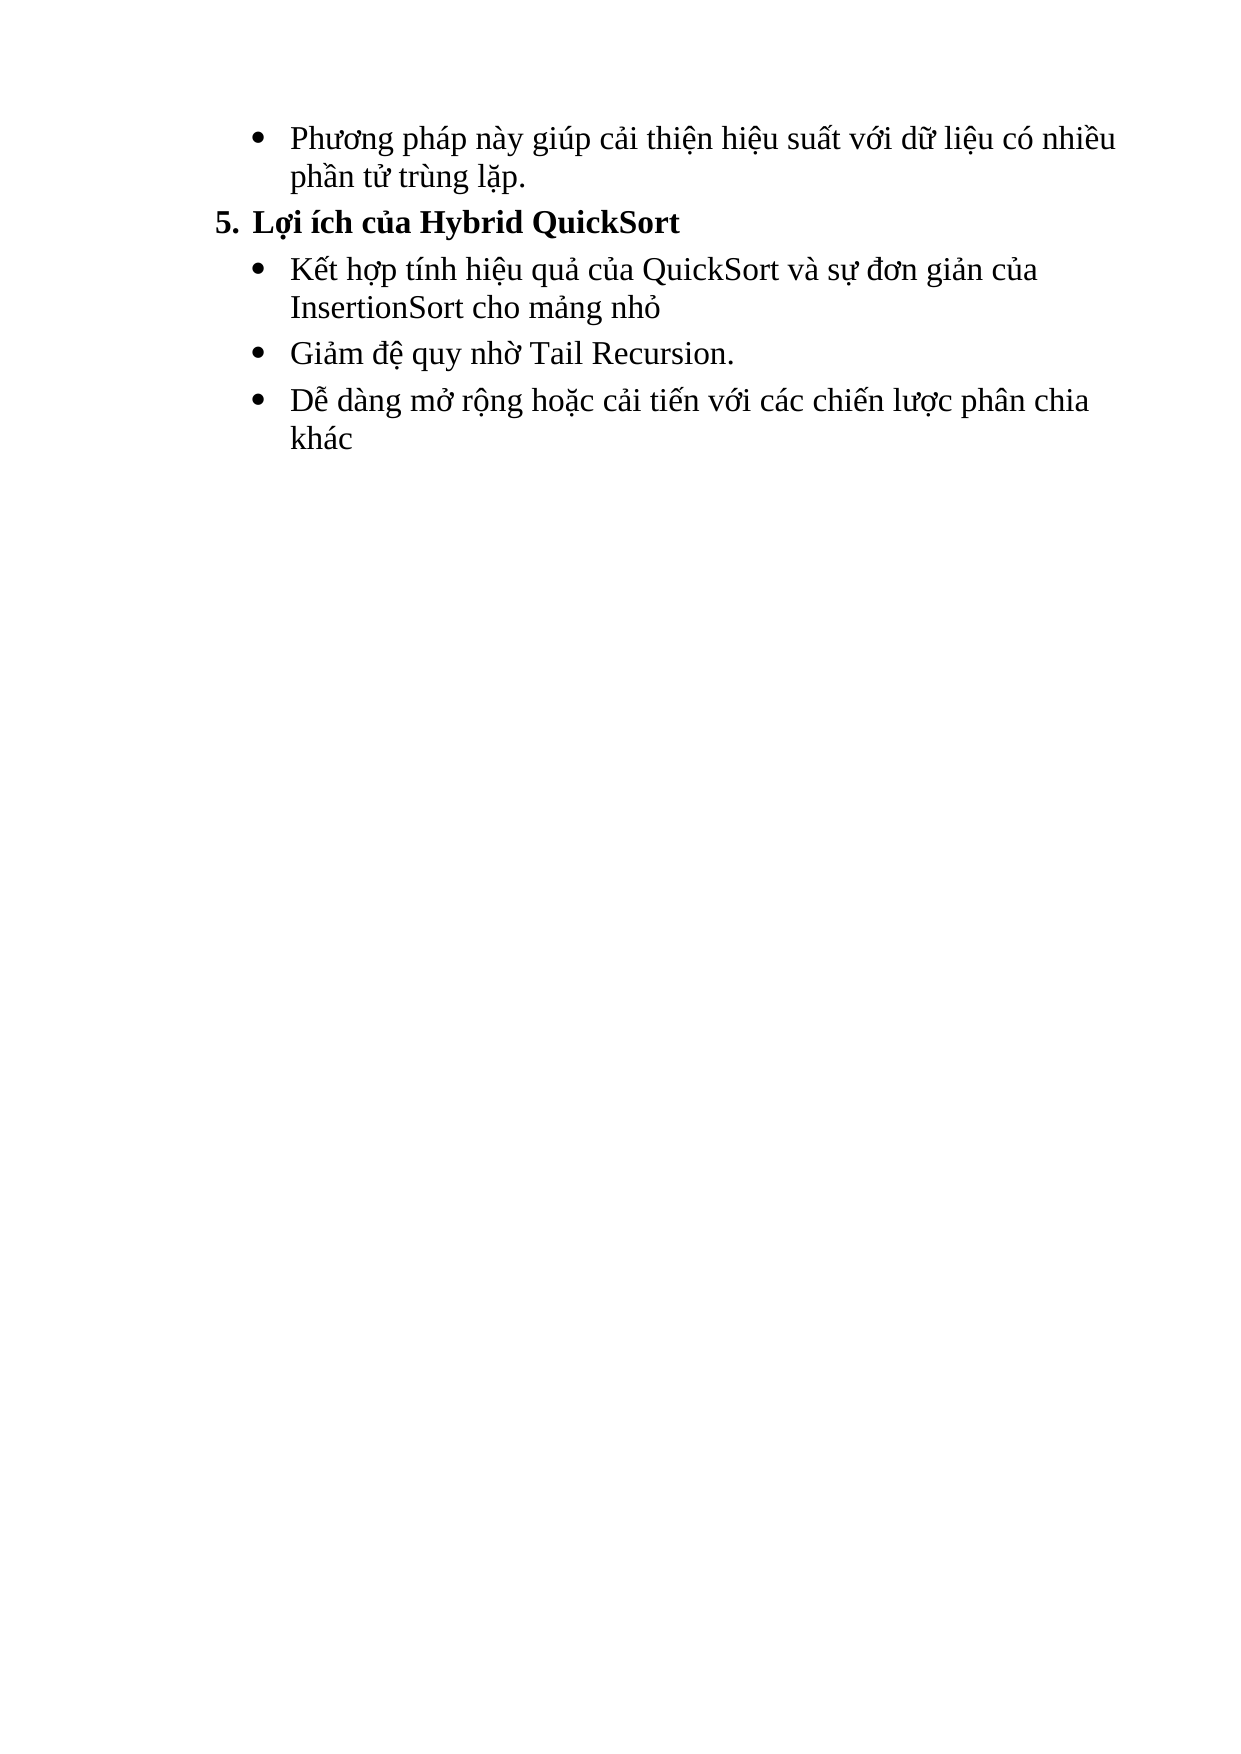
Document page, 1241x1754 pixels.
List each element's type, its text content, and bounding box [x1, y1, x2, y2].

list Kết hợp tính hiệu quả của QuickSort và sự đơn giản của InsertionSort cho mảng nhỏ [252, 249, 1124, 326]
list Dễ dàng mở rộng hoặc cải tiến với các chiến lược phân chia khác [252, 380, 1124, 456]
list Giảm đệ quy nhờ Tail Recursion. [252, 333, 1124, 372]
list Phương pháp này giúp cải thiện hiệu suất với dữ liệu có nhiều phần tử trùng lặp. [252, 118, 1124, 195]
list Lợi ích của Hybrid QuickSort [215, 203, 1124, 241]
